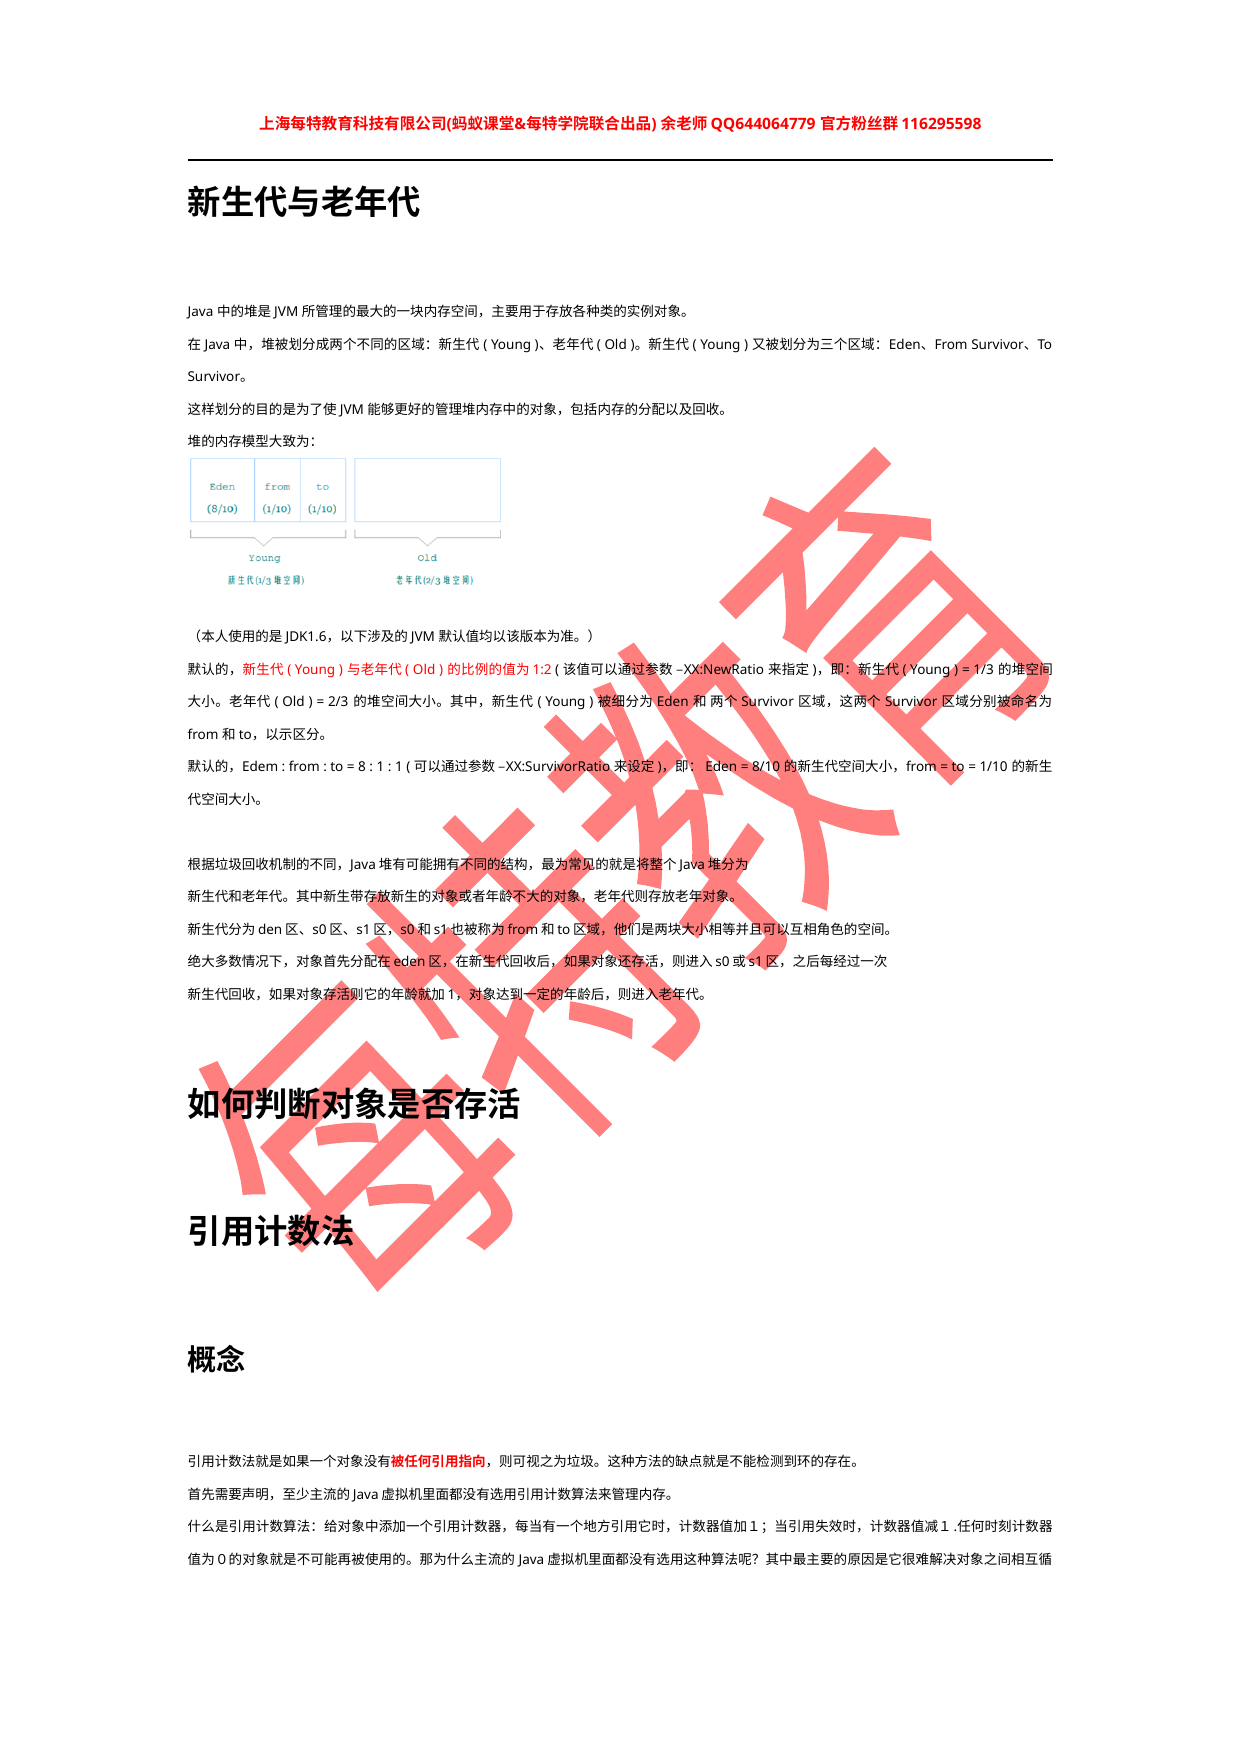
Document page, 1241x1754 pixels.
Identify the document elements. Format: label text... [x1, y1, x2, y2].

text 绝大多数情况下，对象首先分配在eden区，在新生代回收后，如果对象还存活，则进入s0或s1区，之后每经过一次 [187, 944, 1053, 977]
picture [187, 457, 503, 587]
text 在 Java 中，堆被划分成两个不同的区域：新生代 ( Young )、老年代 ( Old )。新生代 ( Young ) 又被划分为三个区域：Eden、From Survivor、To Survivor。 [187, 327, 1053, 392]
text 新生代分为den区、s0区、s1区，s0和s1也被称为from和to区域，他们是两块大小相等并且可以互相角色的空间。 [187, 912, 1053, 944]
subtitle 引用计数法 [187, 1196, 1053, 1261]
text Java 中的堆是 JVM 所管理的最大的一块内存空间，主要用于存放各种类的实例对象。 [187, 294, 1053, 327]
text 引用计数法就是如果一个对象没有被任何引用指向，则可视之为垃圾。这种方法的缺点就是不能检测到环的存在。 [187, 1444, 1053, 1477]
subtitle 新生代与老年代 [187, 167, 1053, 232]
text 堆的内存模型大致为： [187, 424, 1053, 457]
text 新生代回收，如果对象存活则它的年龄就加1，对象达到一定的年龄后，则进入老年代。 [187, 977, 1053, 1009]
text 根据垃圾回收机制的不同，Java堆有可能拥有不同的结构，最为常见的就是将整个Java堆分为 [187, 847, 1053, 879]
text 新生代和老年代。其中新生带存放新生的对象或者年龄不大的对象，老年代则存放老年对象。 [187, 879, 1053, 912]
text （本人使用的是 JDK1.6，以下涉及的 JVM 默认值均以该版本为准。） 默认的，新生代 ( Young ) 与老年代 ( Old ) 的比例的值为 1:2 ( 该值可以通过参数 –XX:NewRatio 来指定 )，即：新生代 ( Young ) = 1/3 的堆空间大小。老年代 ( Old ) = 2/3 的堆空间大小。其中，新生代 ( Young ) 被细分为 Eden 和 两个 Survivor 区域，这两个 Survivor 区域分别被命名为 from 和 to，以示区分。 默认的，Edem : from : to = 8 : 1 : 1 ( 可以通过参数 –XX:SurvivorRatio 来设定 )，即： Eden = 8/10 的新生代空间大小，from = to = 1/10 的新生代空间大小。 [187, 619, 1053, 814]
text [187, 1477, 1053, 1574]
text 这样划分的目的是为了使 JVM 能够更好的管理堆内存中的对象，包括内存的分配以及回收。 [187, 392, 1053, 424]
subtitle 概念 [187, 1326, 1053, 1391]
subtitle 如何判断对象是否存活 [187, 1069, 1053, 1134]
